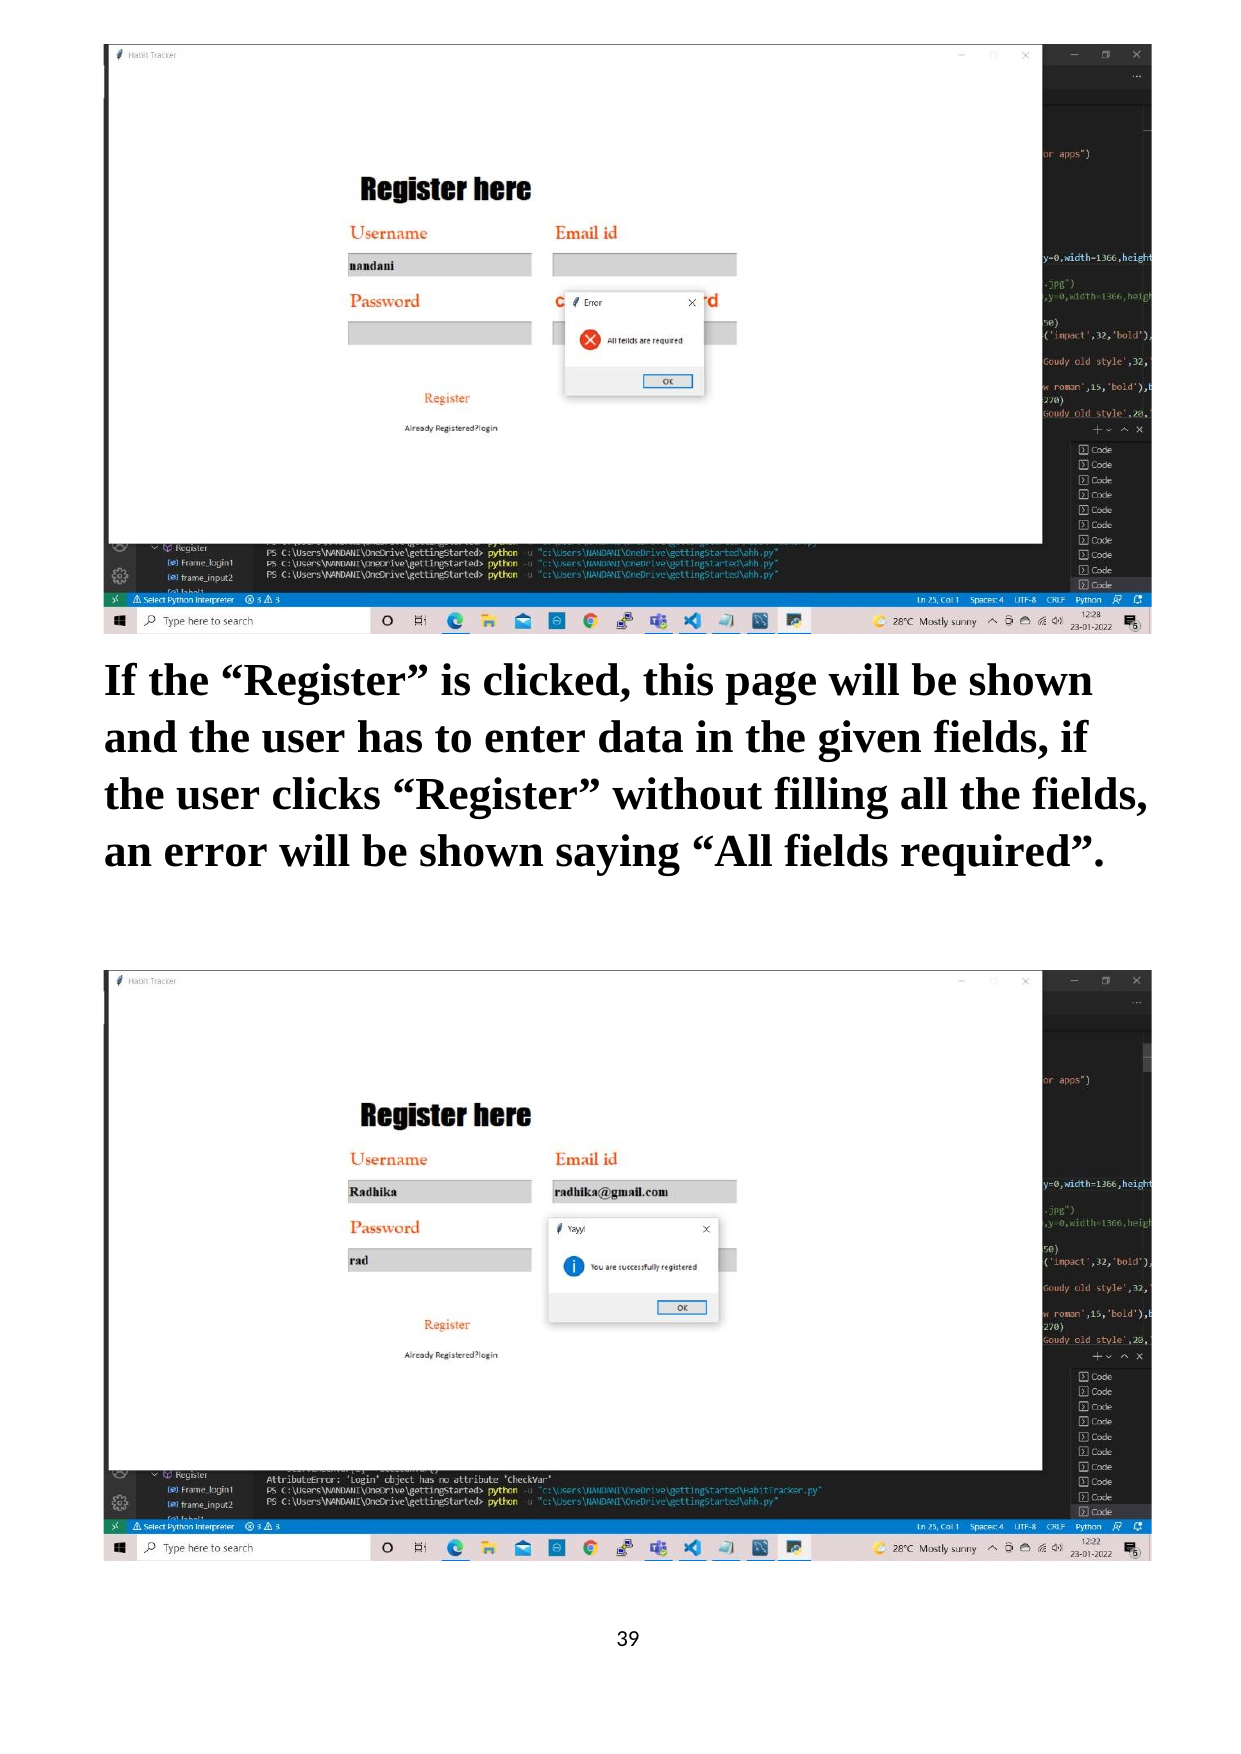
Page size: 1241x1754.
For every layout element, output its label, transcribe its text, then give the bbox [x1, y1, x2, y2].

picture [103, 44, 1152, 634]
picture [103, 970, 1152, 1561]
text If the “Register” is clicked, this page will be shown and the user has to enter data in the given fields, if the user clicks “Register” without filling all the fields, an error will be shown saying “All fields required”. [103, 653, 1152, 876]
